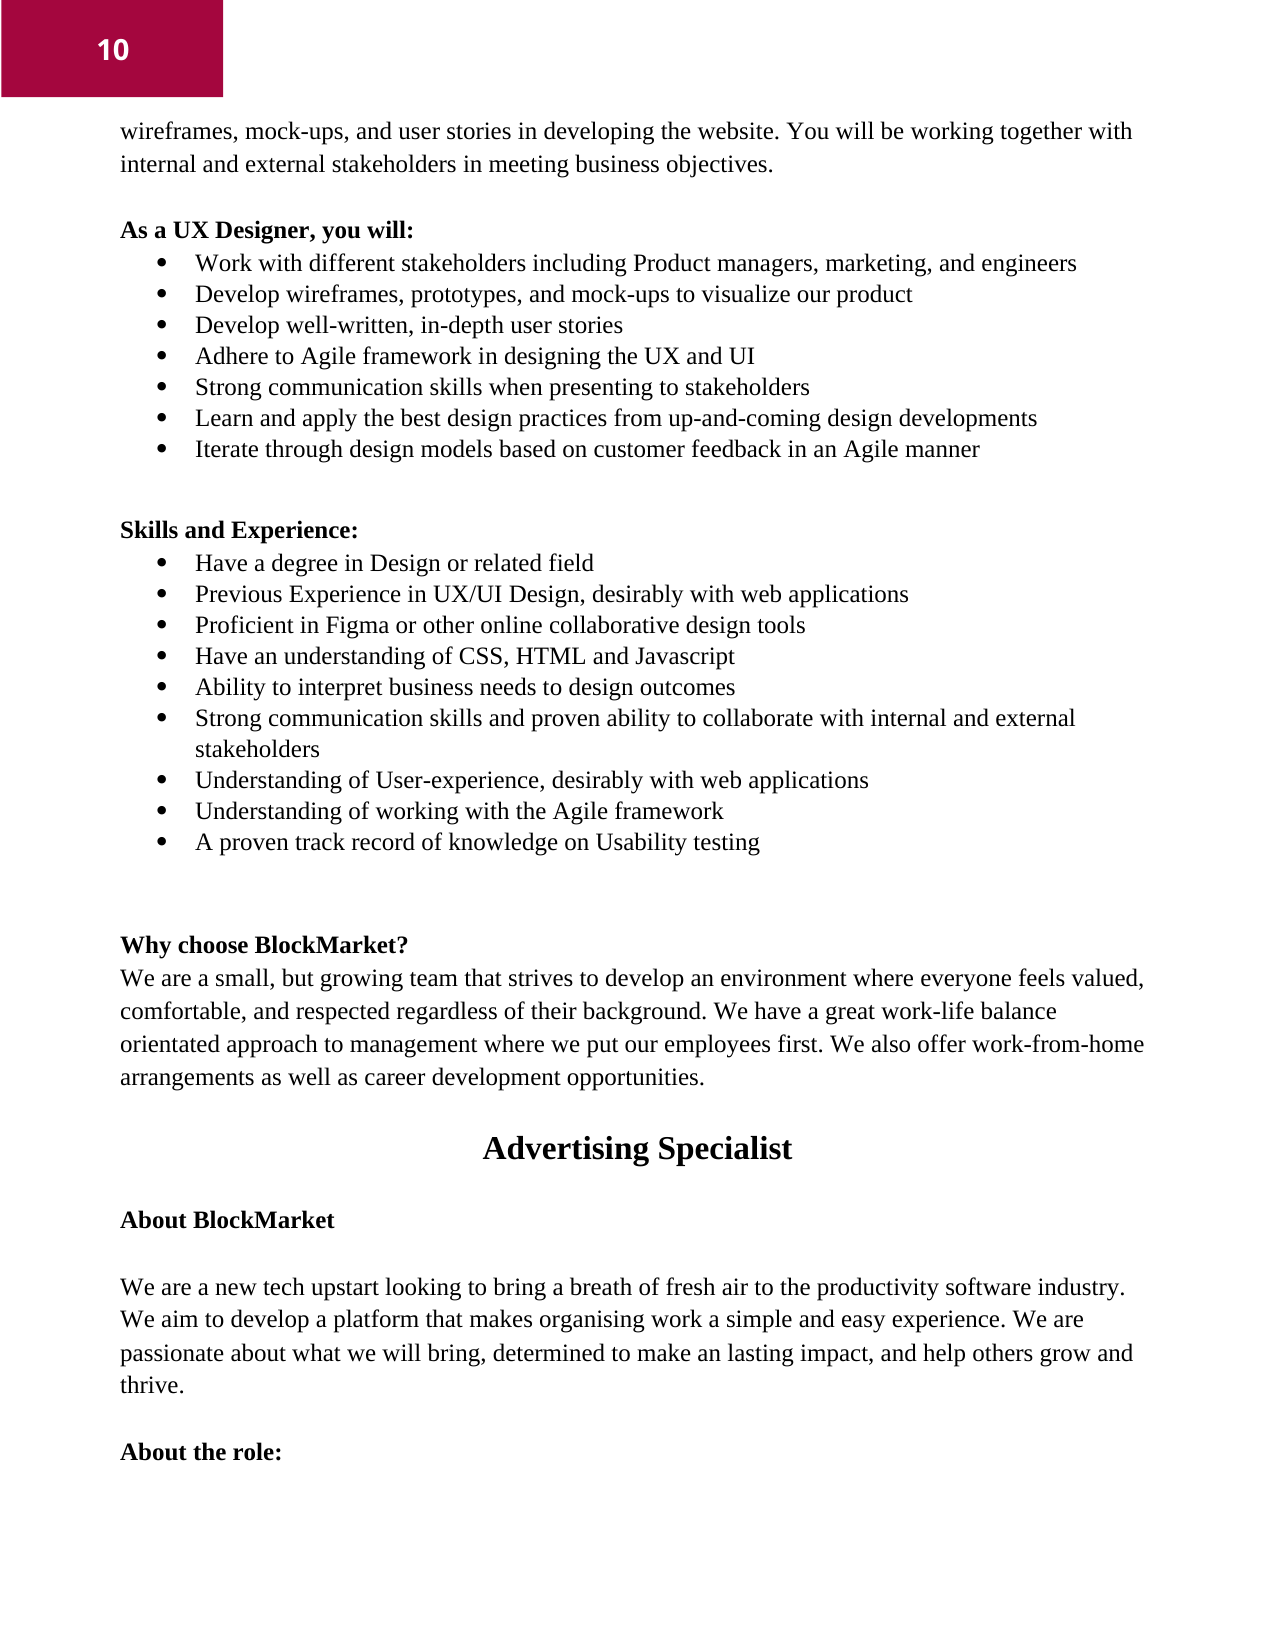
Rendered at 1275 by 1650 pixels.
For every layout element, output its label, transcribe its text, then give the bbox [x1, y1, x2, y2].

list Understanding of working with the Agile framework [157, 796, 1155, 825]
list Adhere to Agile framework in designing the UX and UI [157, 341, 1155, 370]
list Learn and apply the best design practices from up-and-coming design developments [157, 403, 1155, 432]
list Ability to interpret business needs to design outcomes [157, 672, 1155, 701]
list Strong communication skills when presenting to stakeholders [157, 372, 1155, 401]
list A proven track record of knowledge on Usability testing [157, 827, 1155, 856]
list Iterate through design models based on customer feedback in an Agile manner [157, 434, 1155, 463]
list Work with different stakeholders including Product managers, marketing, and engineers [157, 248, 1155, 277]
text About BlockMarket [120, 1206, 1155, 1234]
text We are a small, but growing team that strives to develop an environment where everyone feels valued, comfortable, and respected regardless of their background. We have a great work-life balance orientated approach to management where we put our employees first. We also offer work-from-home arrangements as well as career development opportunities. [120, 963, 1155, 1091]
text As a UX Designer, you will: [120, 215, 1155, 244]
list Strong communication skills and proven ability to collaborate with internal and external stakeholders [157, 703, 1155, 763]
text Why choose BlockMarket? [120, 930, 1155, 959]
list Develop wireframes, prototypes, and mock-ups to visualize our product [157, 279, 1155, 308]
text Skills and Experience: [120, 515, 1155, 544]
list Develop well-written, in-depth user stories [157, 310, 1155, 339]
text About the role: [120, 1437, 1155, 1465]
list Previous Experience in UX/UI Design, desirably with web applications [157, 579, 1155, 608]
text We are a new tech upstart looking to bring a breath of fresh air to the productivity software industry. We aim to develop a platform that makes organising work a simple and easy experience. We are passionate about what we will bring, determined to make an lasting impact, and help others grow and thrive. [120, 1272, 1155, 1399]
list Have a degree in Design or related field [157, 548, 1155, 577]
list Understanding of User-experience, desirably with web applications [157, 765, 1155, 794]
list Proficient in Figma or other online collaborative design tools [157, 610, 1155, 639]
list Have an understanding of CSS, HTML and Javascript [157, 641, 1155, 670]
text Advertising Specialist [120, 1128, 1155, 1167]
